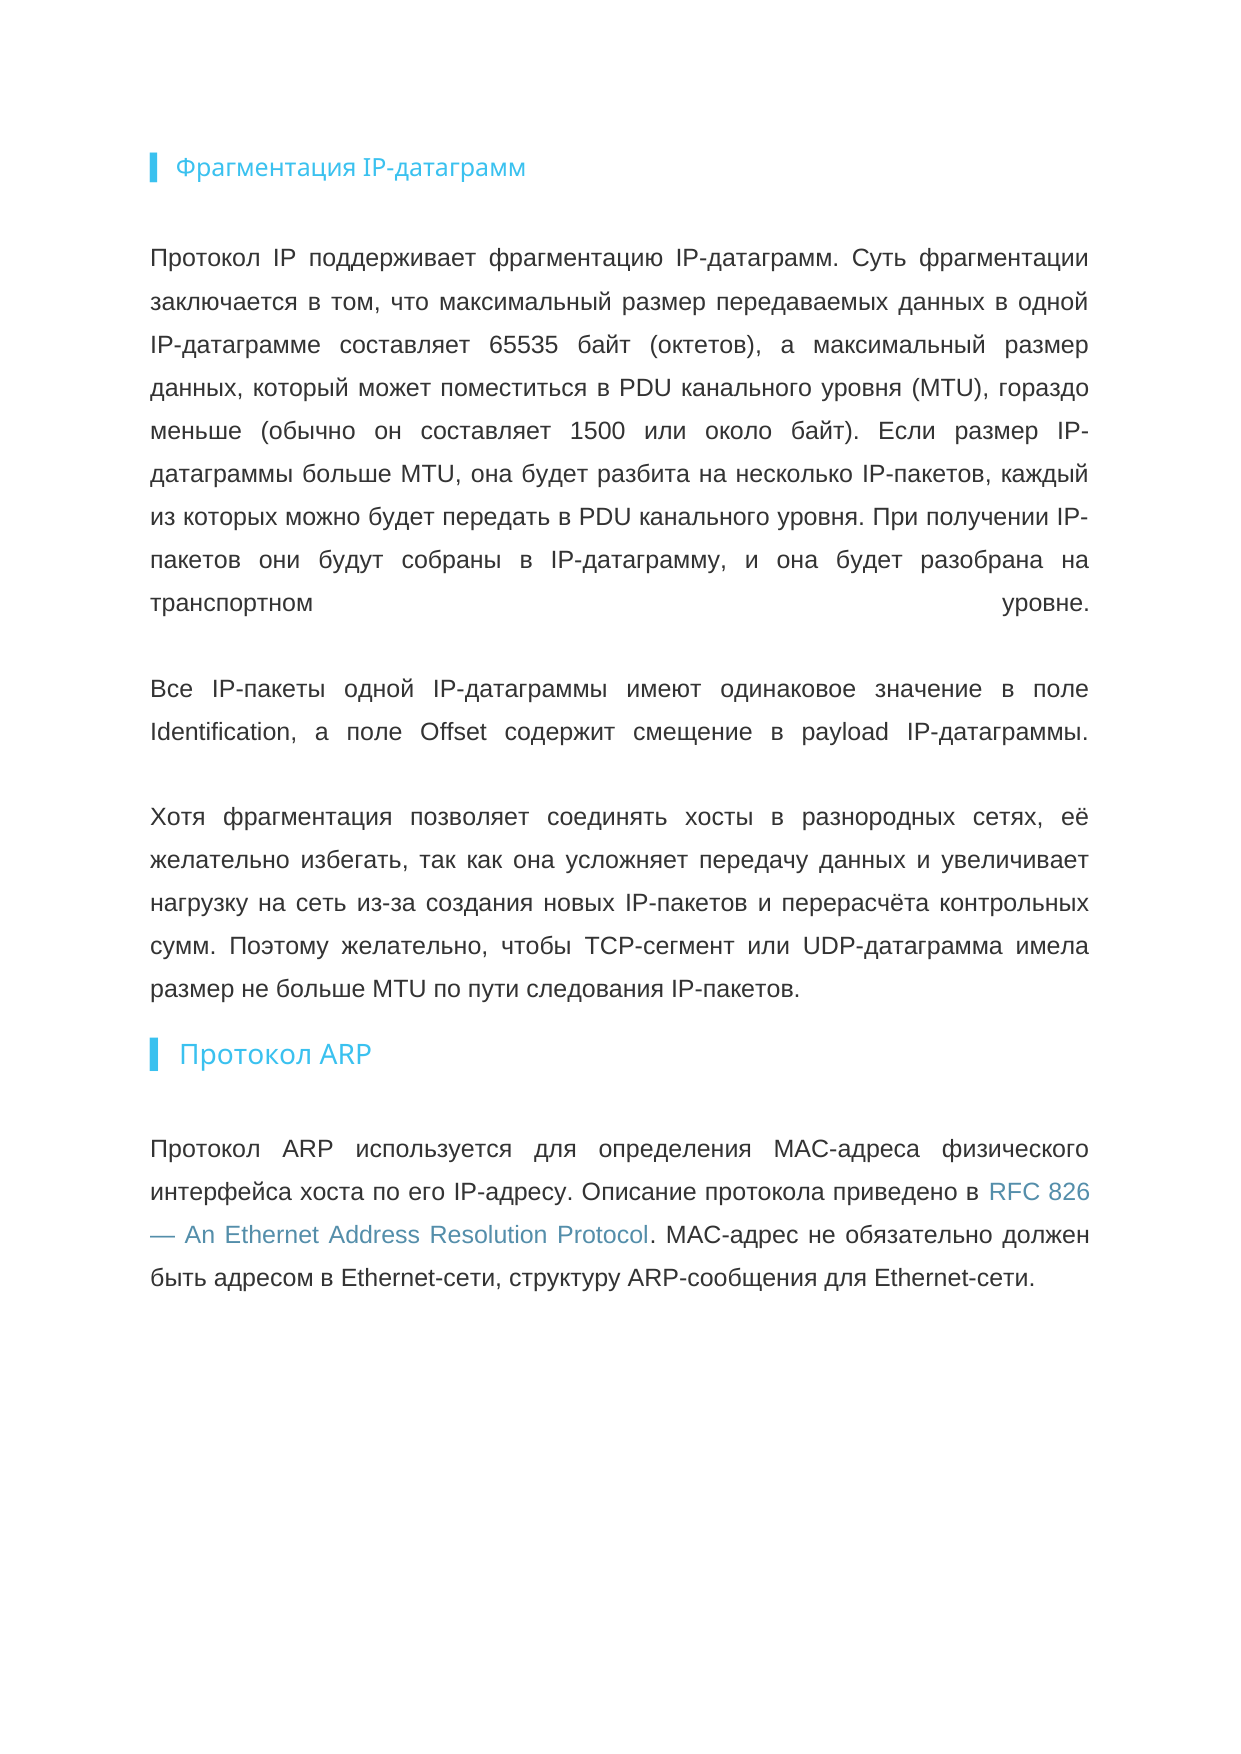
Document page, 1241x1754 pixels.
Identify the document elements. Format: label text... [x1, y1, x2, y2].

text Протокол ARP используется для определения МАС-адреса физического интерфейса хоста по его IP-адресу. Описание протокола приведено в RFC 826 — An Ethernet Address Resolution Protocol. MAC-адрес не обязательно должен быть адресом в Ethernet-сети, структуру ARP-сообщения для Ethernet-сети. [150, 1092, 1090, 1292]
subtitle ▍ Протокол ARP [150, 1034, 1090, 1072]
subtitle ▍ Фрагментация IP-датаграмм [150, 150, 1090, 184]
text Протокол IP поддерживает фрагментацию IP-датаграмм. Cуть фрагментации заключается в том, что максимальный размер передаваемых данных в одной IP-датаграмме составляет 65535 байт (октетов), а максимальный размер данных, который может поместиться в PDU канального уровня (MTU), гораздо меньше (обычно он составляет 1500 или около байт). Если размер IP-датаграммы больше MTU, она будет разбита на несколько IP-пакетов, каждый из которых можно будет передать в PDU канального уровня. При получении IP-пакетов они будут собраны в IP-датаграмму, и она будет разобрана на транспортном уровне. Все IP-пакеты одной IP-датаграммы имеют одинаковое значение в поле Identification, а поле Offset содержит смещение в payload IP-датаграммы. Хотя фрагментация позволяет соединять хосты в разнородных сетях, её желательно избегать, так как она усложняет передачу данных и увеличивает нагрузку на сеть из-за создания новых IP-пакетов и перерасчёта контрольных сумм. Поэтому желательно, чтобы TCP-сегмент или UDP-датаграмма имела размер не больше MTU по пути следования IP-пакетов. [150, 201, 1090, 1003]
